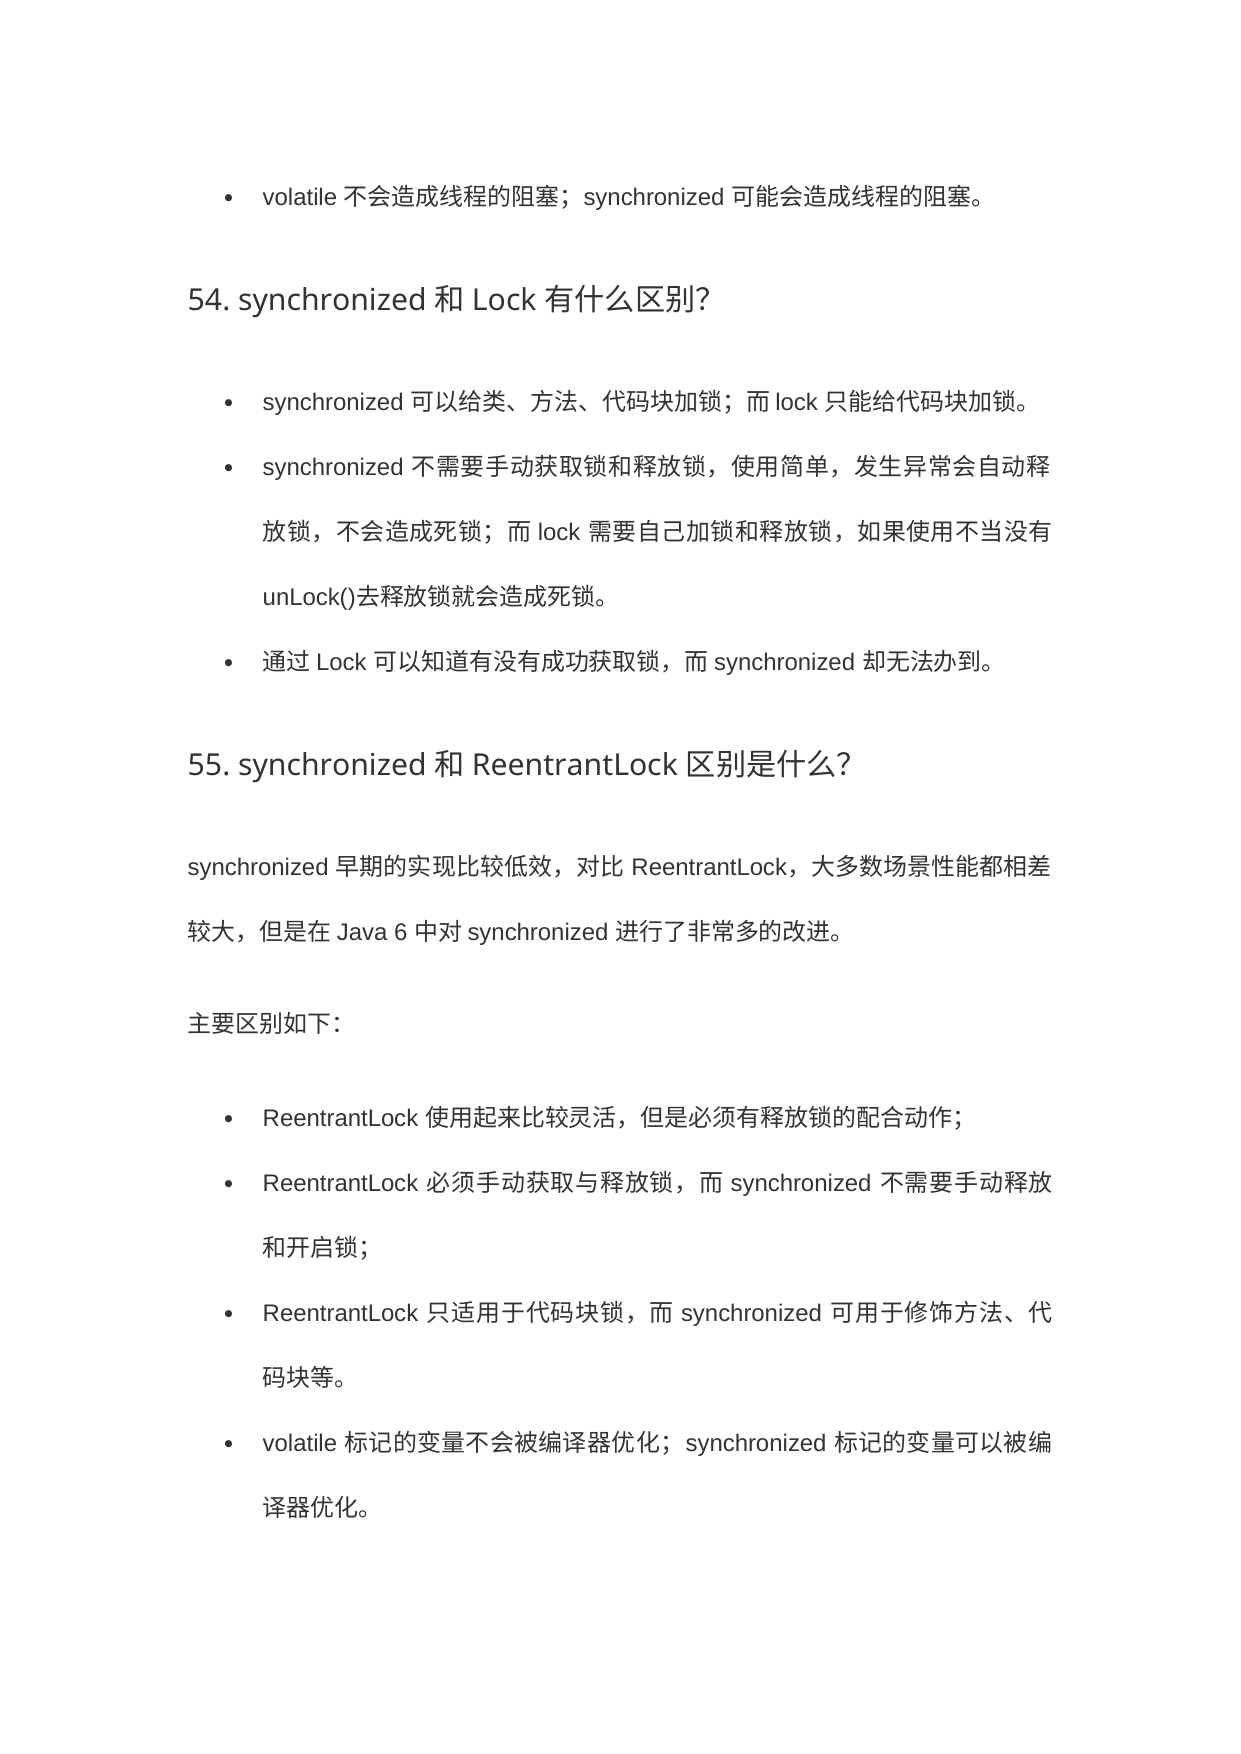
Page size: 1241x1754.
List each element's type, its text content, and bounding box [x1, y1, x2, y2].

text synchronized 早期的实现比较低效，对比 ReentrantLock，大多数场景性能都相差较大，但是在 Java 6 中对 synchronized 进行了非常多的改进。 [187, 832, 1053, 962]
list synchronized 不需要手动获取锁和释放锁，使用简单，发生异常会自动释放锁，不会造成死锁；而 lock 需要自己加锁和释放锁，如果使用不当没有 unLock()去释放锁就会造成死锁。 [225, 432, 1053, 627]
text 54. synchronized 和 Lock 有什么区别？ [187, 264, 1053, 329]
list ReentrantLock 只适用于代码块锁，而 synchronized 可用于修饰方法、代码块等。 [225, 1279, 1053, 1409]
list 通过 Lock 可以知道有没有成功获取锁，而 synchronized 却无法办到。 [225, 627, 1053, 692]
text 主要区别如下： [187, 989, 1053, 1054]
list synchronized 可以给类、方法、代码块加锁；而 lock 只能给代码块加锁。 [225, 367, 1053, 432]
list ReentrantLock 必须手动获取与释放锁，而 synchronized 不需要手动释放和开启锁； [225, 1149, 1053, 1279]
text 55. synchronized 和 ReentrantLock 区别是什么？ [187, 729, 1053, 794]
list ReentrantLock 使用起来比较灵活，但是必须有释放锁的配合动作； [225, 1084, 1053, 1149]
list volatile 不会造成线程的阻塞；synchronized 可能会造成线程的阻塞。 [225, 162, 1053, 227]
list volatile 标记的变量不会被编译器优化；synchronized 标记的变量可以被编译器优化。 [225, 1409, 1053, 1539]
